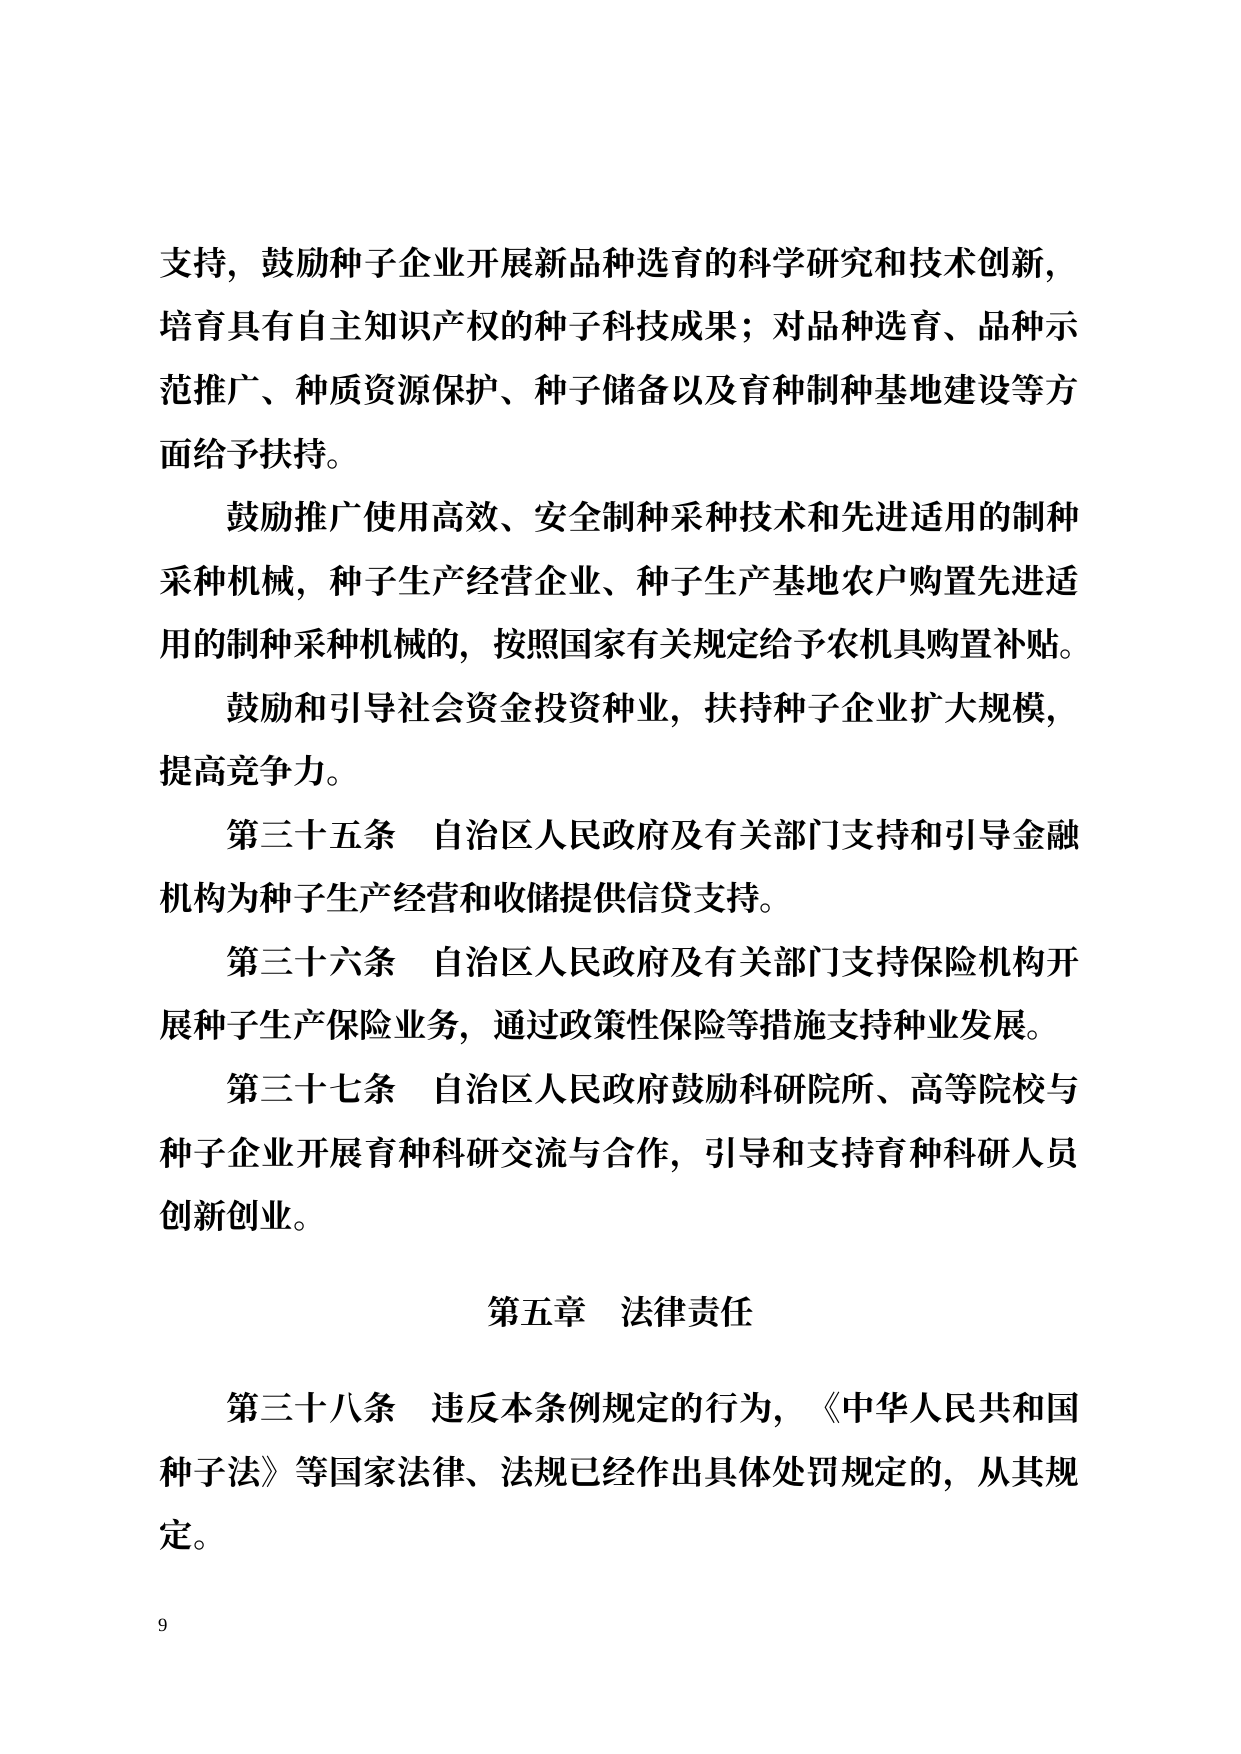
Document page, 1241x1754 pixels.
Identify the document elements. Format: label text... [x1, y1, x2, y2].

text 第五章 法律责任 [159, 1274, 1081, 1337]
text 第三十五条 自治区人民政府及有关部门支持和引导金融机构为种子生产经营和收储提供信贷支持。 [159, 796, 1081, 923]
text 第三十八条 违反本条例规定的行为，《中华人民共和国种子法》等国家法律、法规已经作出具体处罚规定的，从其规定。 [159, 1370, 1081, 1560]
text 鼓励推广使用高效、安全制种采种技术和先进适用的制种采种机械，种子生产经营企业、种子生产基地农户购置先进适用的制种采种机械的，按照国家有关规定给予农机具购置补贴。 [159, 479, 1081, 669]
text 第三十七条 自治区人民政府鼓励科研院所、高等院校与种子企业开展育种科研交流与合作，引导和支持育种科研人员创新创业。 [159, 1051, 1081, 1241]
text 鼓励和引导社会资金投资种业，扶持种子企业扩大规模，提高竞争力。 [159, 669, 1081, 796]
text 第三十六条 自治区人民政府及有关部门支持保险机构开展种子生产保险业务，通过政策性保险等措施支持种业发展。 [159, 923, 1081, 1051]
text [159, 224, 1081, 479]
